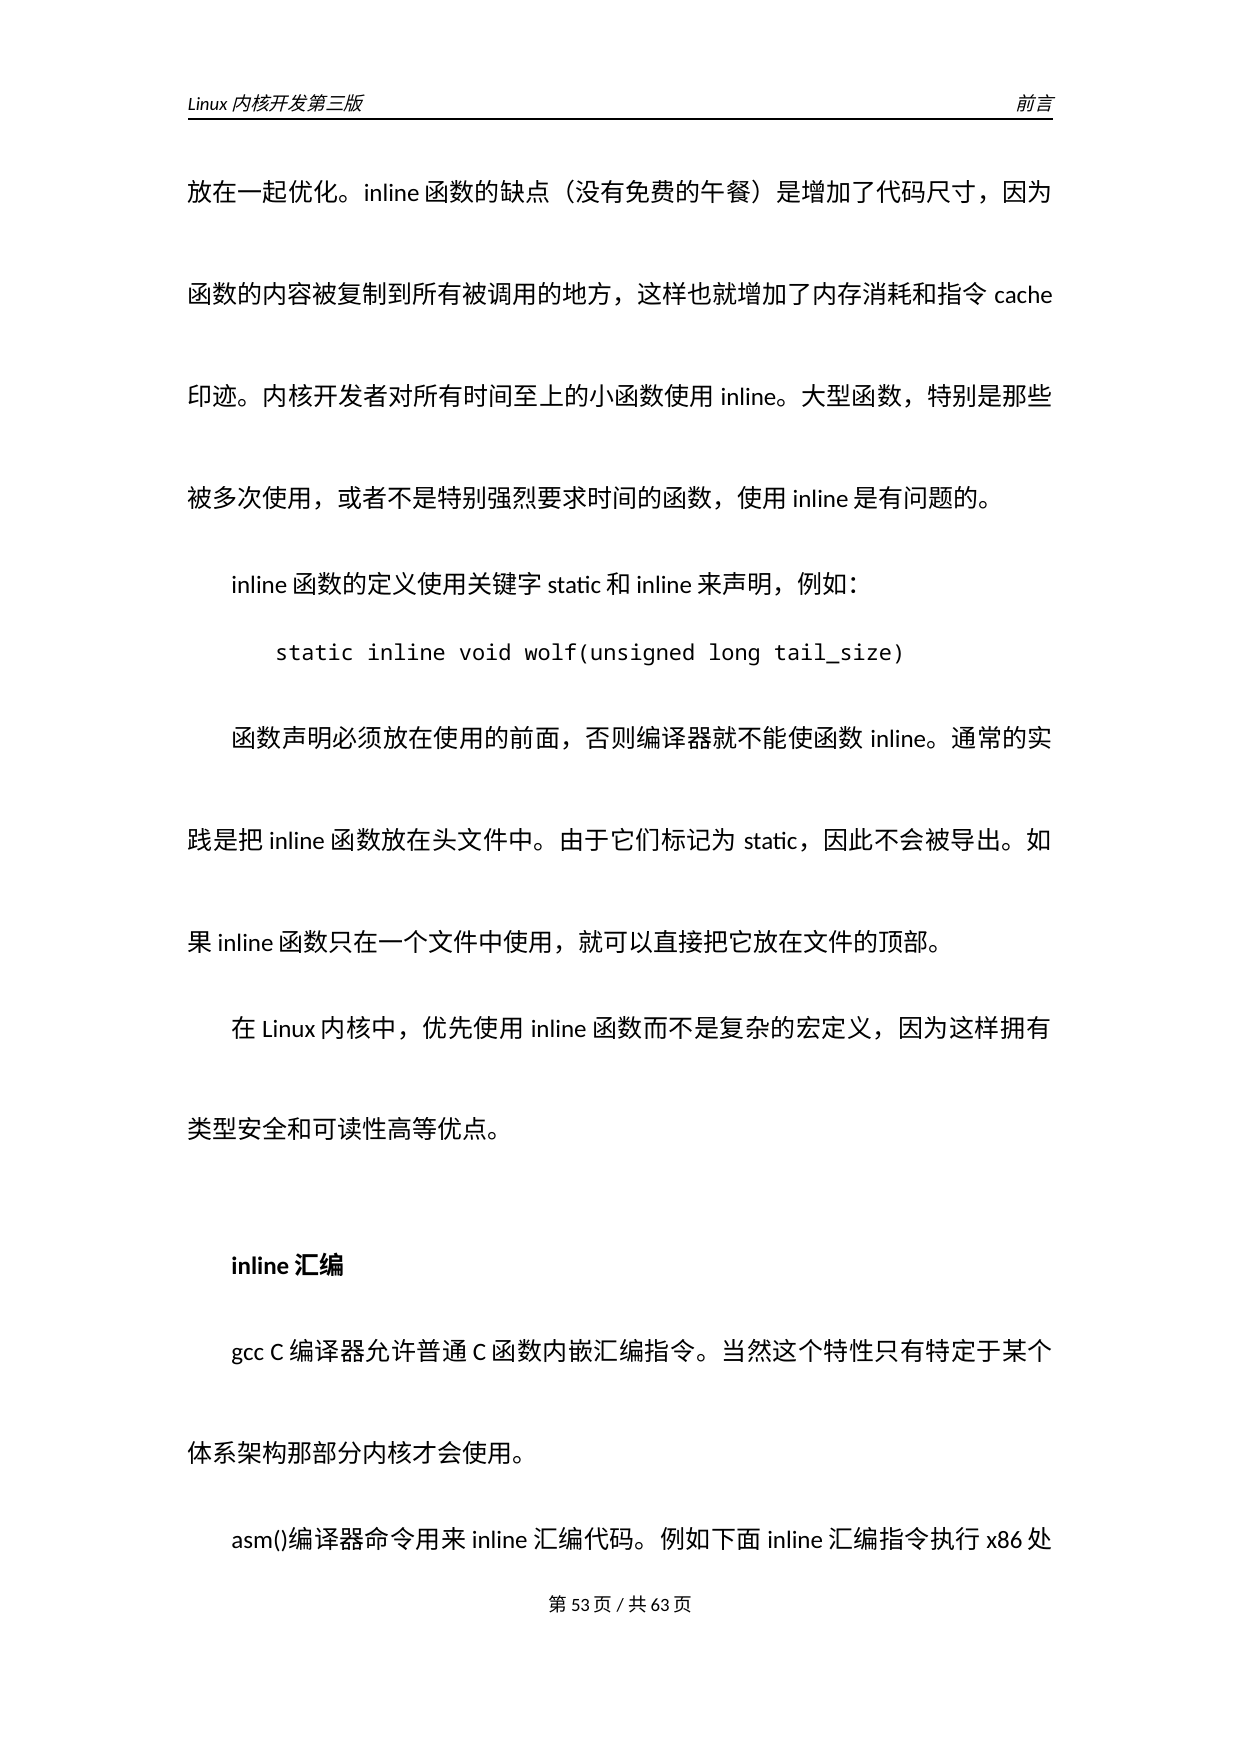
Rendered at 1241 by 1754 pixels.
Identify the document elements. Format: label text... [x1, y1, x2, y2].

text gcc C编译器允许普通C函数内嵌汇编指令。当然这个特性只有特定于某个体系架构那部分内核才会使用。 [187, 1315, 1053, 1485]
text inline函数的定义使用关键字static和inline来声明，例如： [187, 548, 1053, 616]
text 函数声明必须放在使用的前面，否则编译器就不能使函数inline。通常的实践是把inline函数放在头文件中。由于它们标记为static，因此不会被导出。如果inline函数只在一个文件中使用，就可以直接把它放在文件的顶部。 [187, 702, 1053, 974]
text inline汇编 [187, 1229, 1053, 1297]
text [187, 157, 1053, 530]
text static inline void wolf(unsigned long tail_size) [231, 634, 1053, 668]
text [187, 1503, 1053, 1571]
text 在Linux内核中，优先使用inline函数而不是复杂的宏定义，因为这样拥有类型安全和可读性高等优点。 [187, 992, 1053, 1162]
